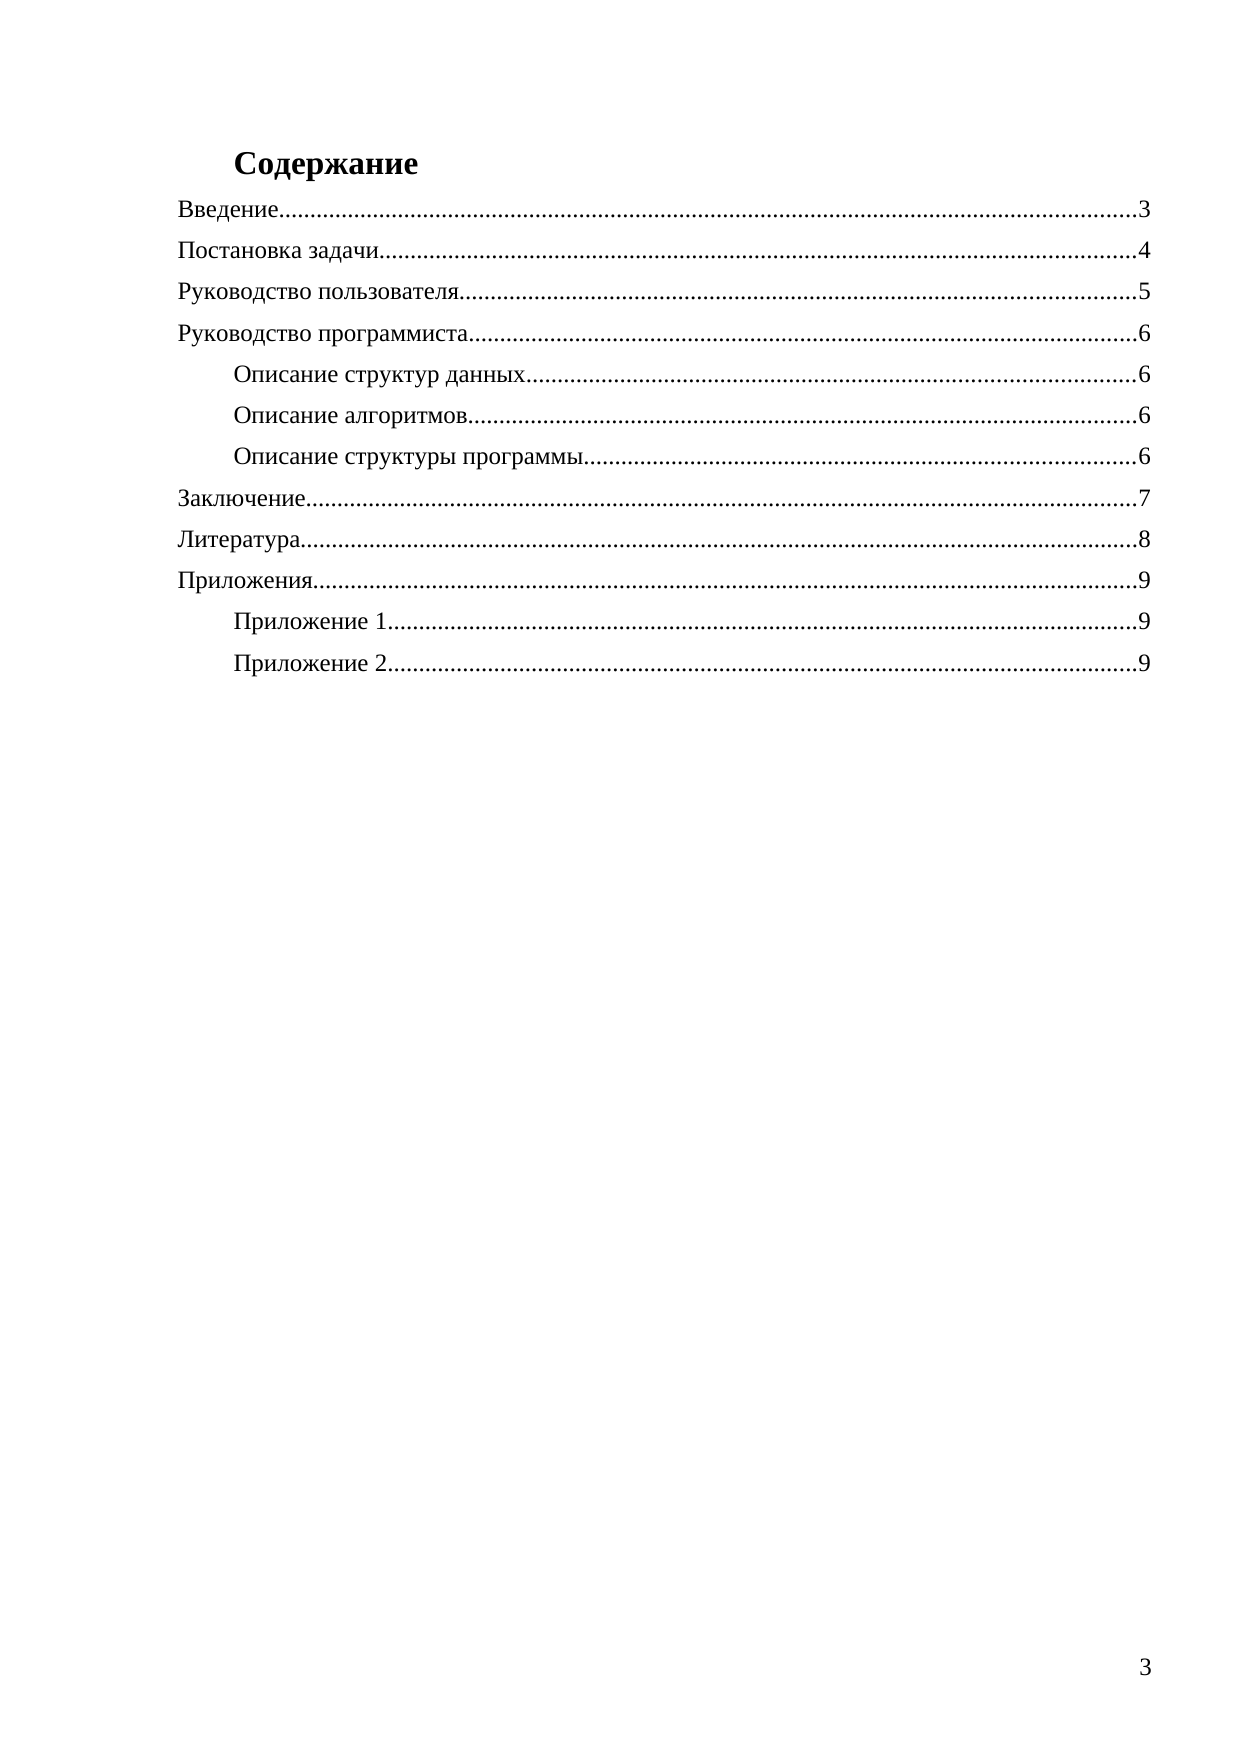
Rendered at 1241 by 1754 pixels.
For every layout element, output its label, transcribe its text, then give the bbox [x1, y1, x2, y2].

text Приложение 1 9 [233, 606, 1152, 635]
text Литература 8 [177, 524, 1152, 553]
text Заключение 7 [177, 483, 1152, 511]
text Описание алгоритмов 6 [233, 400, 1152, 429]
text Приложения 9 [177, 565, 1152, 594]
text Описание структуры программы 6 [233, 441, 1152, 470]
text Введение 3 [177, 194, 1152, 223]
text Руководство программиста 6 [177, 318, 1152, 346]
text Постановка задачи 4 [177, 235, 1152, 264]
text Содержание [177, 143, 1152, 181]
text Описание структур данных 6 [233, 359, 1152, 388]
text Приложение 2 9 [233, 648, 1152, 676]
text Руководство пользователя 5 [177, 276, 1152, 305]
